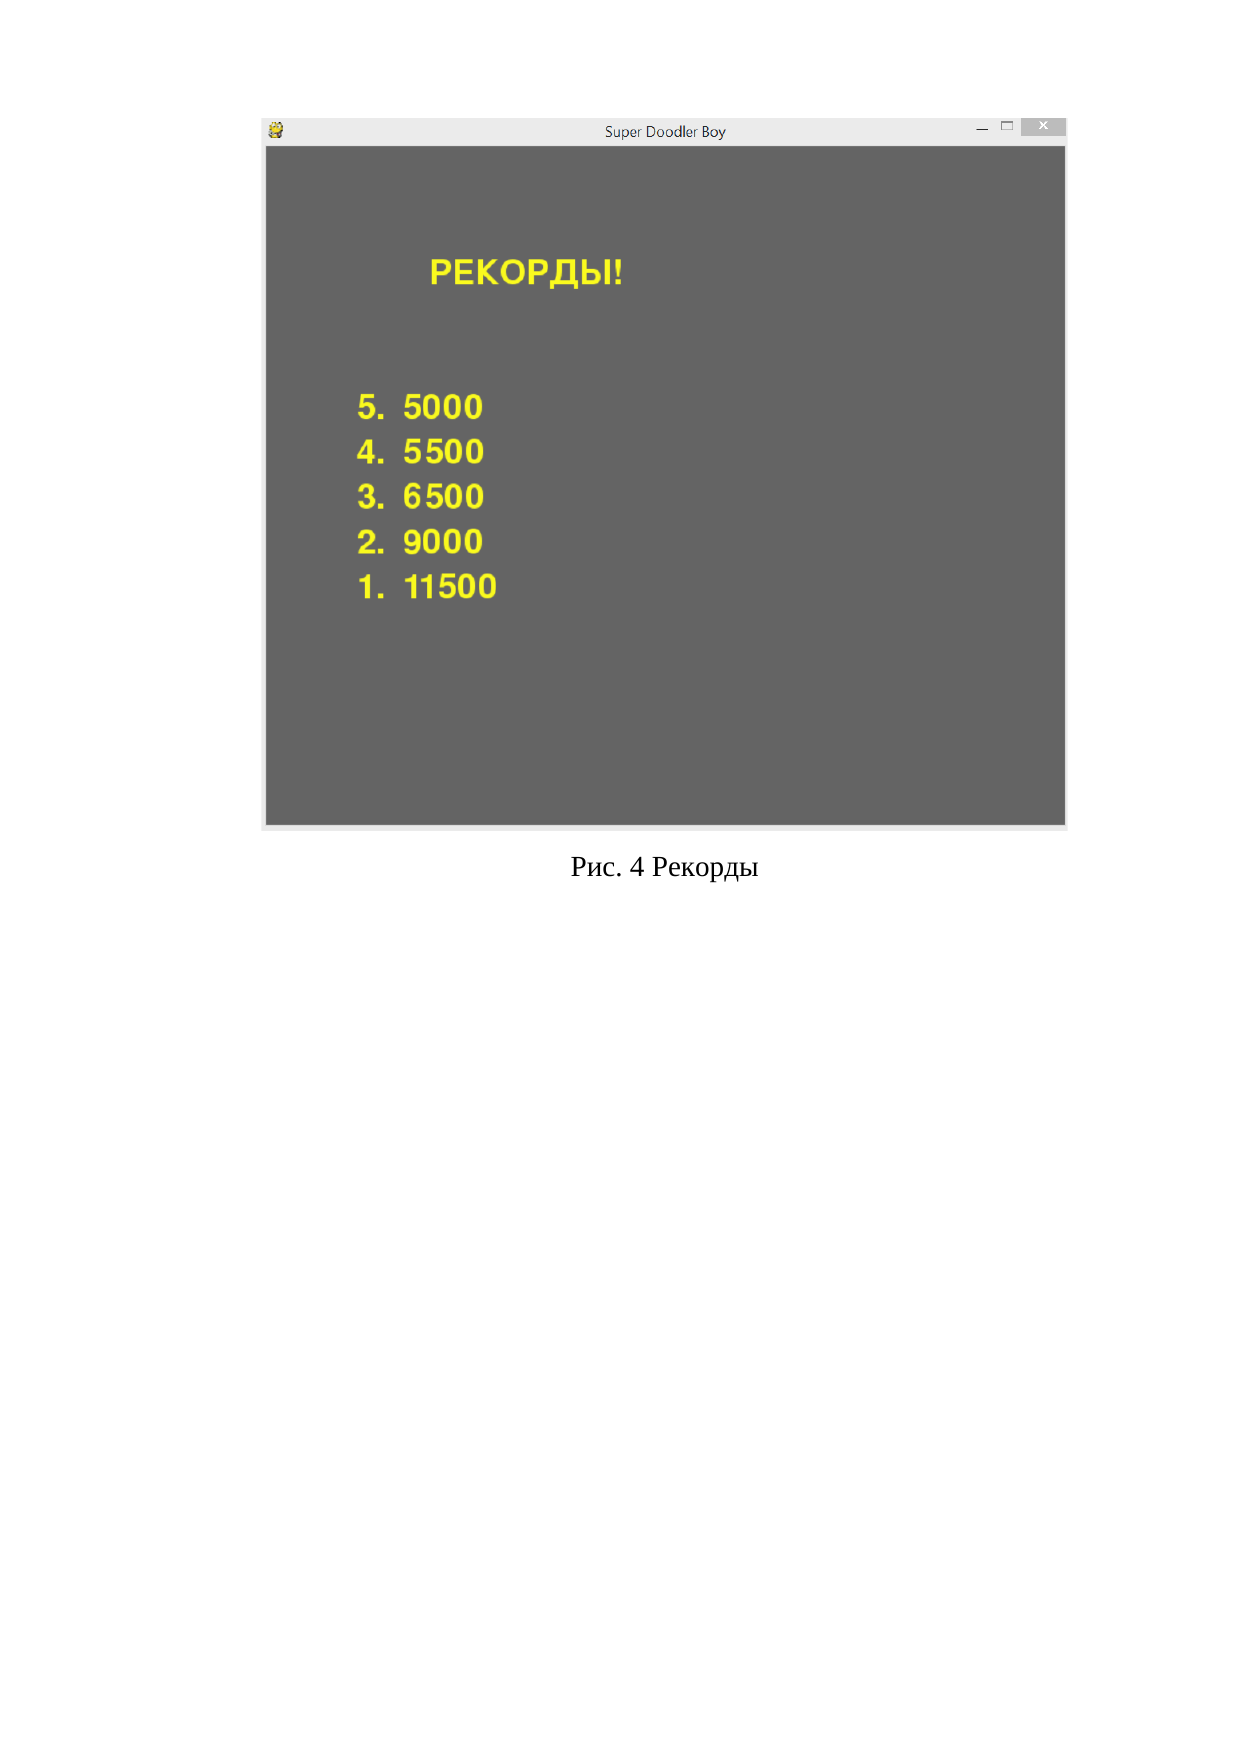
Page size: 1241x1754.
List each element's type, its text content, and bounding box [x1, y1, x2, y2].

text Рис. 4 Рекорды [88, 849, 1152, 883]
picture [261, 118, 1068, 831]
